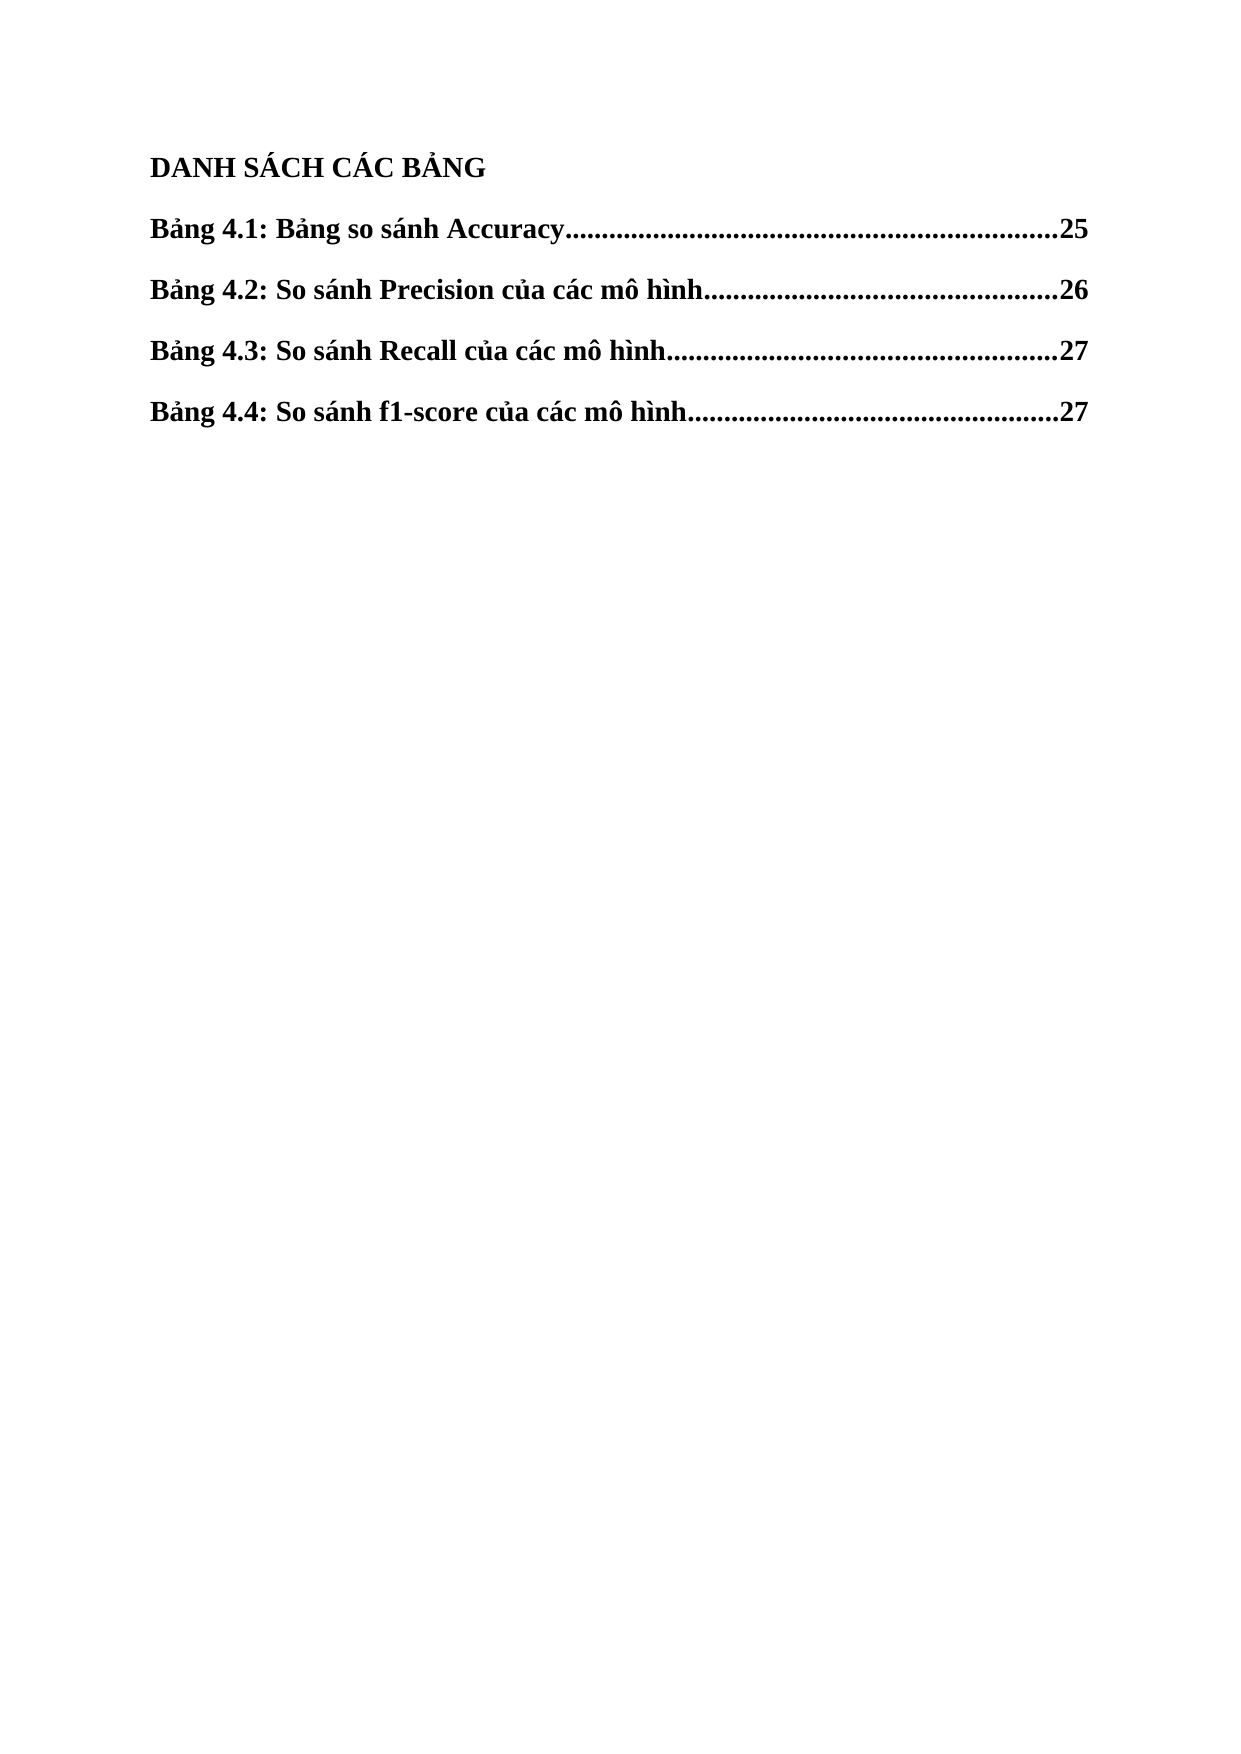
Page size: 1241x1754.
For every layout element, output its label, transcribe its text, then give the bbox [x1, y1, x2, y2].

text Bảng 4.4: So sánh f1-score của các mô hình 27 [150, 394, 1090, 428]
text Bảng 4.2: So sánh Precision của các mô hình 26 [150, 272, 1090, 306]
text Bảng 4.3: So sánh Recall của các mô hình 27 [150, 333, 1090, 367]
text Bảng 4.1: Bảng so sánh Accuracy 25 [150, 211, 1090, 245]
